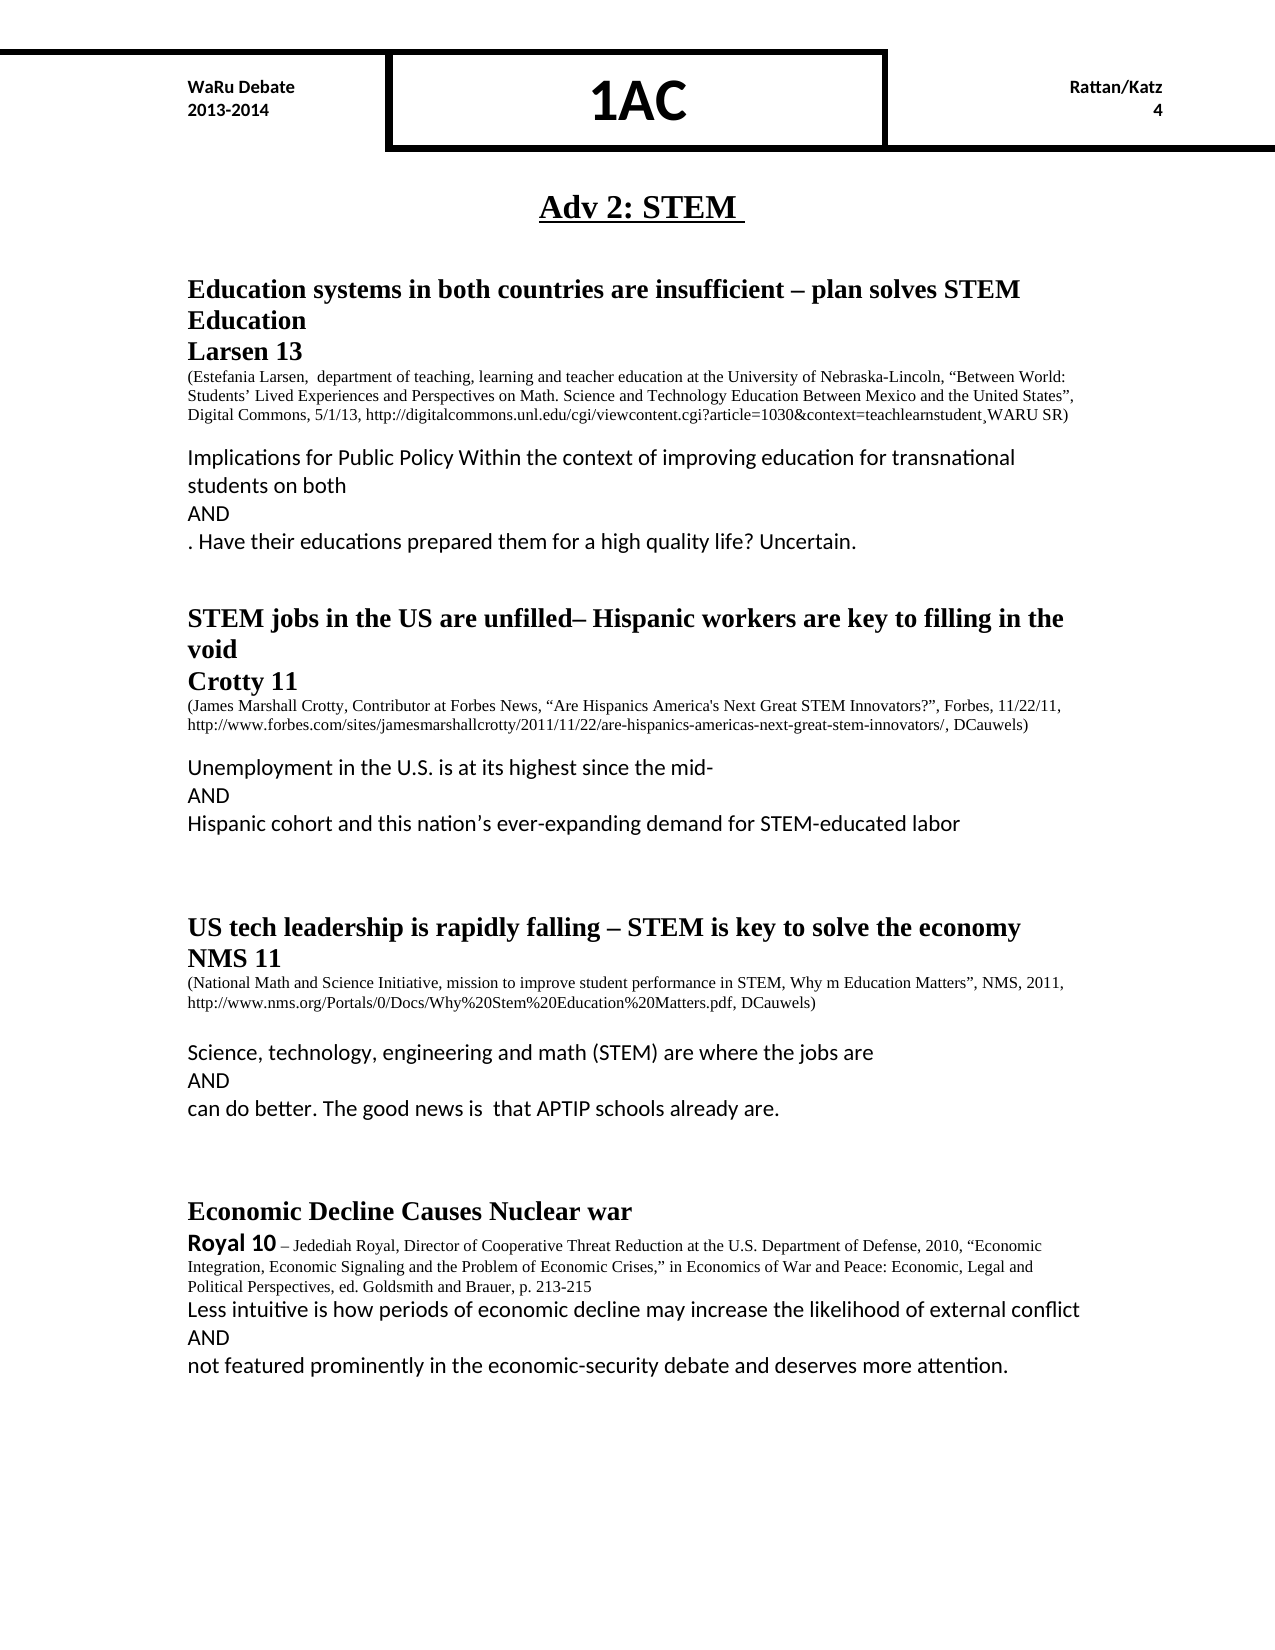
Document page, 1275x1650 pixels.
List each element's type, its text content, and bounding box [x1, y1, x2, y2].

text Unemployment in the U.S. is at its highest since the mid- [187, 753, 1087, 781]
text Crotty 11 [187, 665, 1087, 696]
subtitle Education systems in both countries are insufficient – plan solves STEM Education [187, 273, 1087, 335]
text not featured prominently in the economic-security debate and deserves more attention. [187, 1352, 1087, 1379]
text NMS 11 [187, 942, 1087, 973]
subtitle Economic Decline Causes Nuclear war [187, 1196, 1087, 1227]
text Science, technology, engineering and math (STEM) are where the jobs are [187, 1038, 1087, 1066]
text Implications for Public Policy Within the context of improving education for transnational students on both [187, 443, 1087, 499]
text AND [187, 781, 1087, 809]
text Larsen 13 [187, 335, 1087, 366]
subtitle US tech leadership is rapidly falling – STEM is key to solve the economy [187, 911, 1087, 942]
subtitle STEM jobs in the US are unfilled– Hispanic workers are key to filling in the void [187, 602, 1087, 665]
subtitle Adv 2: STEM [187, 187, 1087, 226]
text Royal 10 – Jedediah Royal, Director of Cooperative Threat Reduction at the U.S. Department of Defense, 2010, “Economic Integration, Economic Signaling and the Problem of Economic Crises,” in Economics of War and Peace: Economic, Legal and Political Perspectives, ed. Goldsmith and Brauer, p. 213-215 [187, 1227, 1087, 1296]
text Less intuitive is how periods of economic decline may increase the likelihood of external conflict [187, 1296, 1087, 1323]
text (James Marshall Crotty, Contributor at Forbes News, “Are Hispanics America's Next Great STEM Innovators?”, Forbes, 11/22/11, http://www.forbes.com/sites/jamesmarshallcrotty/2011/11/22/are-hispanics-americas-next-great-stem-innovators/, DCauwels) [187, 696, 1087, 734]
text Hispanic cohort and this nation’s ever-expanding demand for STEM-educated labor [187, 809, 1087, 837]
text (National Math and Science Initiative, mission to improve student performance in STEM, Why m Education Matters”, NMS, 2011, http://www.nms.org/Portals/0/Docs/Why%20Stem%20Education%20Matters.pdf, DCauwels) [187, 973, 1087, 1012]
text . Have their educations prepared them for a high quality life? Uncertain. [187, 527, 1087, 555]
text (Estefania Larsen, department of teaching, learning and teacher education at the University of Nebraska-Lincoln, “Between World: Students’ Lived Experiences and Perspectives on Math. Science and Technology Education Between Mexico and the United States”, Digital Commons, 5/1/13, http://digitalcommons.unl.edu/cgi/viewcontent.cgi?article=1030&context=teachlearnstudent¸WARU SR) [187, 366, 1087, 424]
text AND [187, 1323, 1087, 1352]
text AND [187, 1066, 1087, 1094]
text can do better. The good news is that APTIP schools already are. [187, 1094, 1087, 1122]
text AND [187, 499, 1087, 527]
